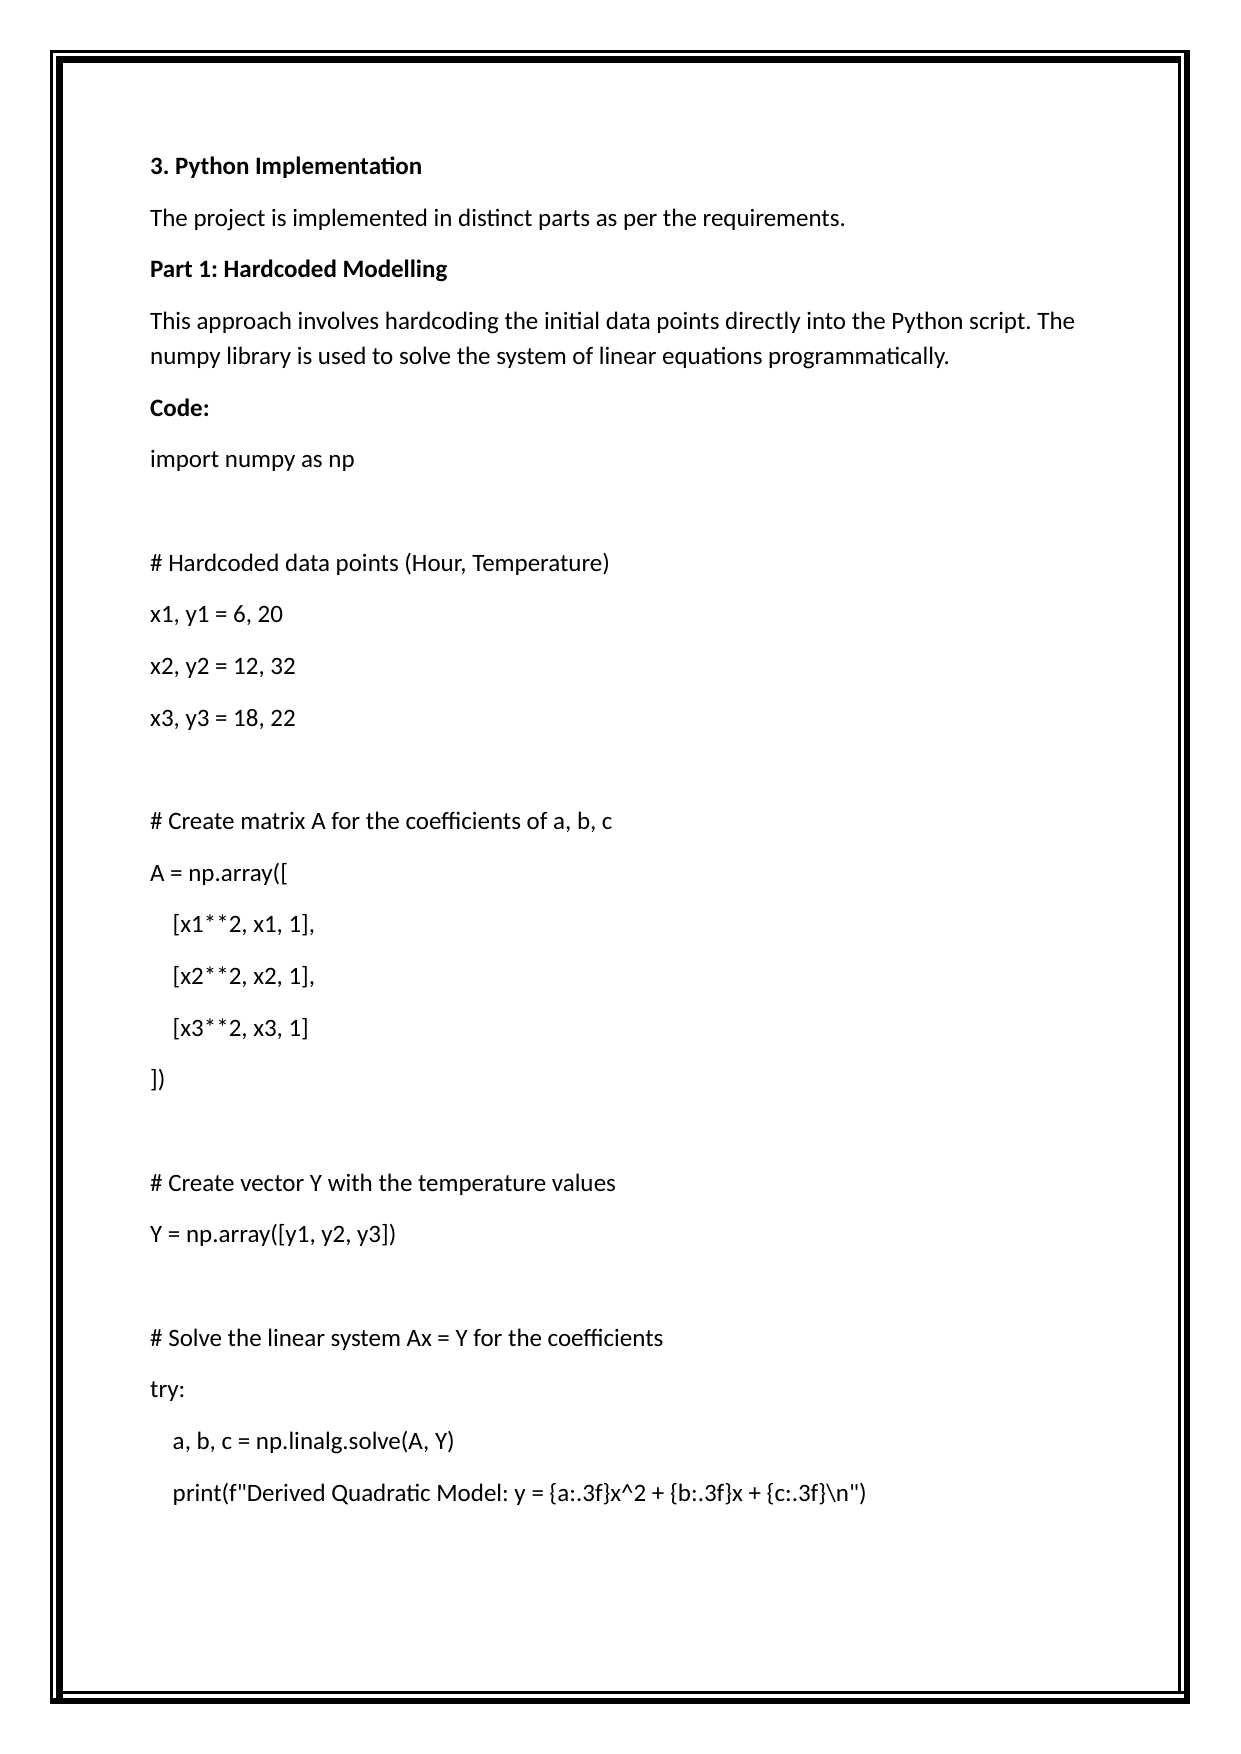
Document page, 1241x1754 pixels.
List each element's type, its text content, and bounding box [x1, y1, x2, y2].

text 3. Python Implementation [150, 150, 1090, 181]
text x2, y2 = 12, 32 [150, 650, 1090, 681]
text a, b, c = np.linalg.solve(A, Y) [150, 1425, 1090, 1456]
text # Create matrix A for the coefficients of a, b, c [150, 805, 1090, 836]
text # Create vector Y with the temperature values [150, 1167, 1090, 1197]
text import numpy as np [150, 443, 1090, 474]
text Code: [150, 392, 1090, 422]
text x3, y3 = 18, 22 [150, 702, 1090, 732]
text [x2**2, x2, 1], [150, 960, 1090, 991]
text This approach involves hardcoding the initial data points directly into the Python script. The numpy library is used to solve the system of linear equations programmatically. [150, 305, 1090, 371]
text # Hardcoded data points (Hour, Temperature) [150, 547, 1090, 577]
text The project is implemented in distinct parts as per the requirements. [150, 202, 1090, 232]
text Part 1: Hardcoded Modelling [150, 253, 1090, 284]
text try: [150, 1373, 1090, 1404]
text [x3**2, x3, 1] [150, 1012, 1090, 1042]
text Y = np.array([y1, y2, y3]) [150, 1218, 1090, 1249]
text # Solve the linear system Ax = Y for the coefficients [150, 1322, 1090, 1352]
text A = np.array([ [150, 857, 1090, 887]
text x1, y1 = 6, 20 [150, 598, 1090, 629]
text print(f"Derived Quadratic Model: y = {a:.3f}x^2 + {b:.3f}x + {c:.3f}\n") [150, 1477, 1090, 1507]
text [x1**2, x1, 1], [150, 908, 1090, 939]
text ]) [150, 1063, 1090, 1094]
